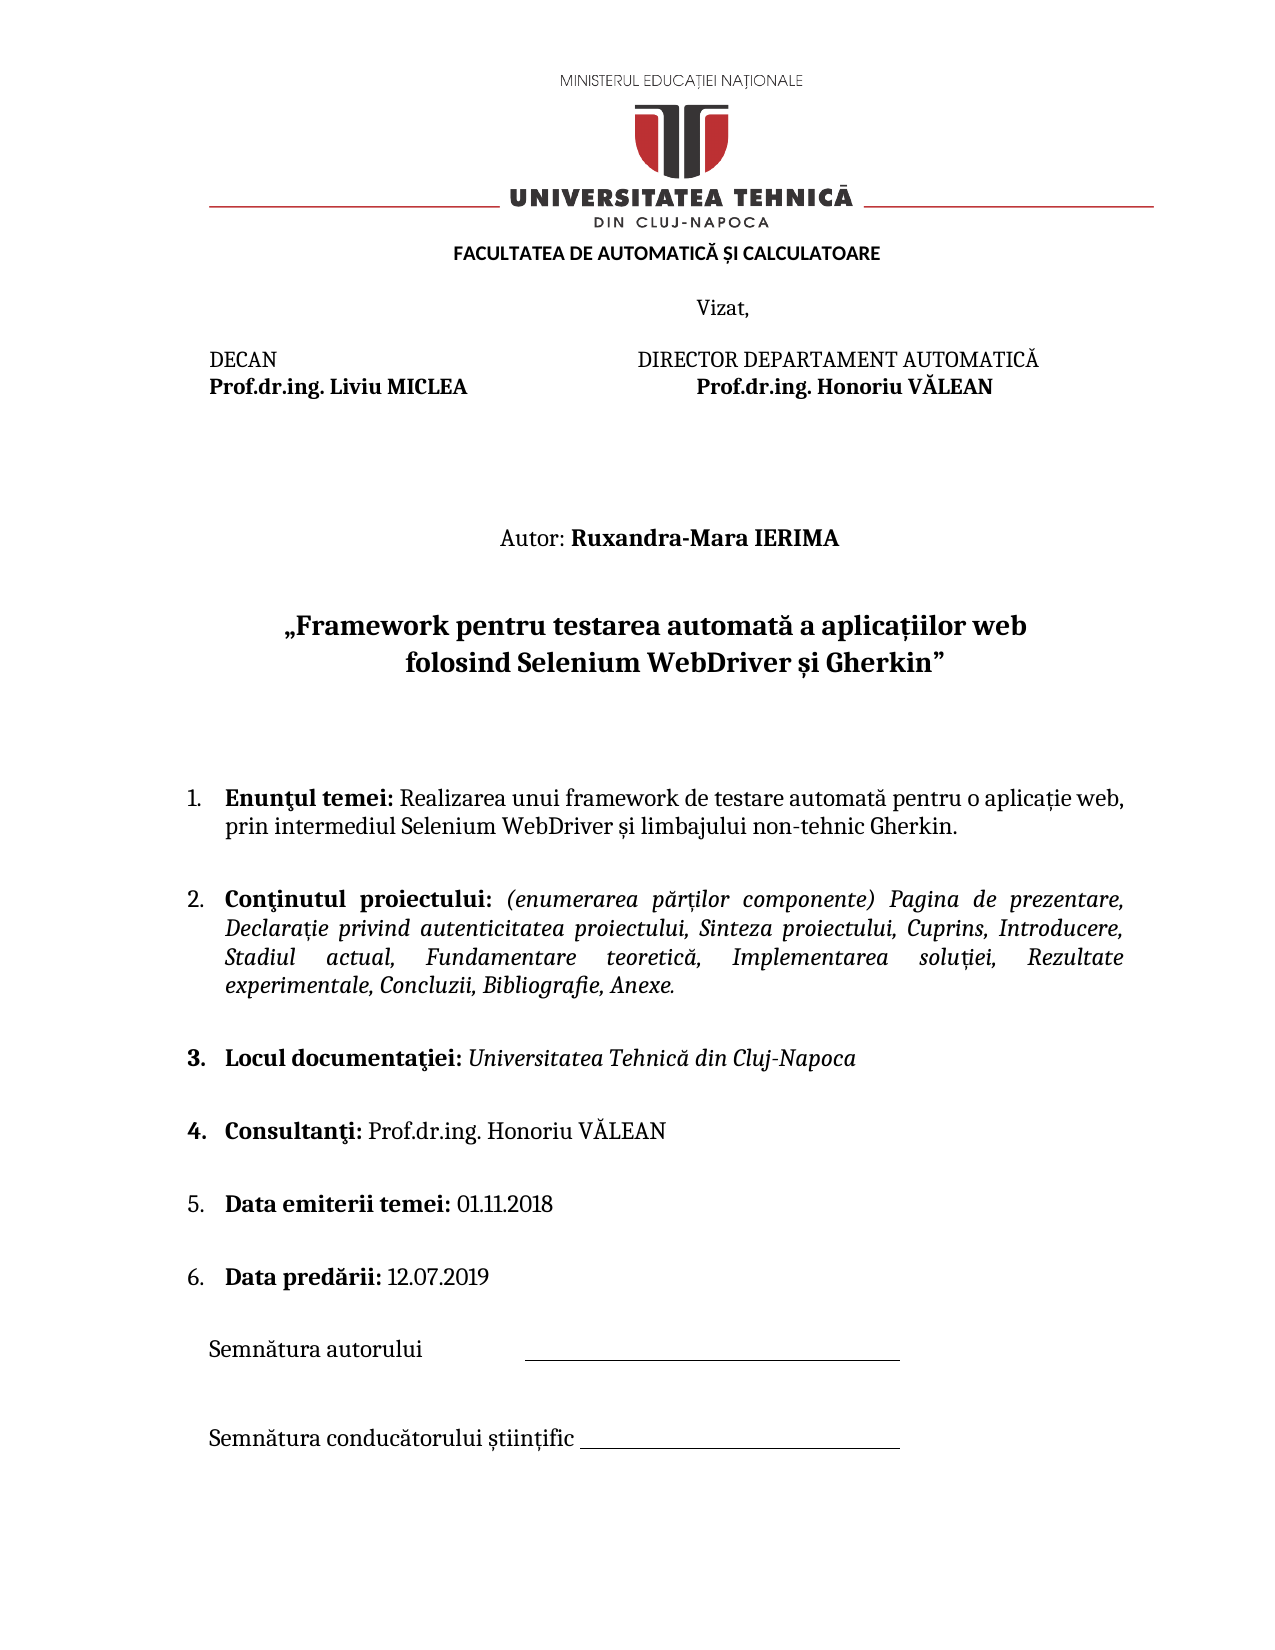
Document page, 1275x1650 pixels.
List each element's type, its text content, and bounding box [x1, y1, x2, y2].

list Enunţul temei: Realizarea unui framework de testare automată pentru o aplicație web, prin intermediul Selenium WebDriver și limbajului non-tehnic Gherkin. [187, 783, 1125, 841]
list Conţinutul proiectului: (enumerarea părților componente) Pagina de prezentare, Declarație privind autenticitatea proiectului, Sinteza proiectului, Cuprins, Introducere, Stadiul actual, Fundamentare teoretică, Implementarea soluției, Rezultate experimentale, Concluzii, Bibliografie, Anexe. [187, 885, 1125, 1000]
table_header Vizat, DIRECTOR DEPARTAMENT AUTOMATICĂ Prof.dr.ing. Honoriu VĂLEAN [626, 295, 1069, 400]
text Semnătura autorului [150, 1335, 1125, 1364]
list Consultanţi: Prof.dr.ing. Honoriu VĂLEAN [187, 1117, 1125, 1146]
text „Framework pentru testarea automată a aplicațiilor web folosind Selenium WebDriver și Gherkin” [150, 609, 1125, 679]
text Semnătura conducătorului științific [150, 1423, 1125, 1452]
list Data predării: 12.07.2019 [187, 1262, 1125, 1291]
list Locul documentaţiei: Universitatea Tehnică din Cluj-Napoca [187, 1044, 1125, 1073]
picture [209, 75, 1154, 228]
table_header DECAN Prof.dr.ing. Liviu MICLEA [139, 295, 626, 400]
list Data emiterii temei: 01.11.2018 [187, 1190, 1125, 1218]
text Autor: Ruxandra-Mara IERIMA [150, 524, 1125, 552]
